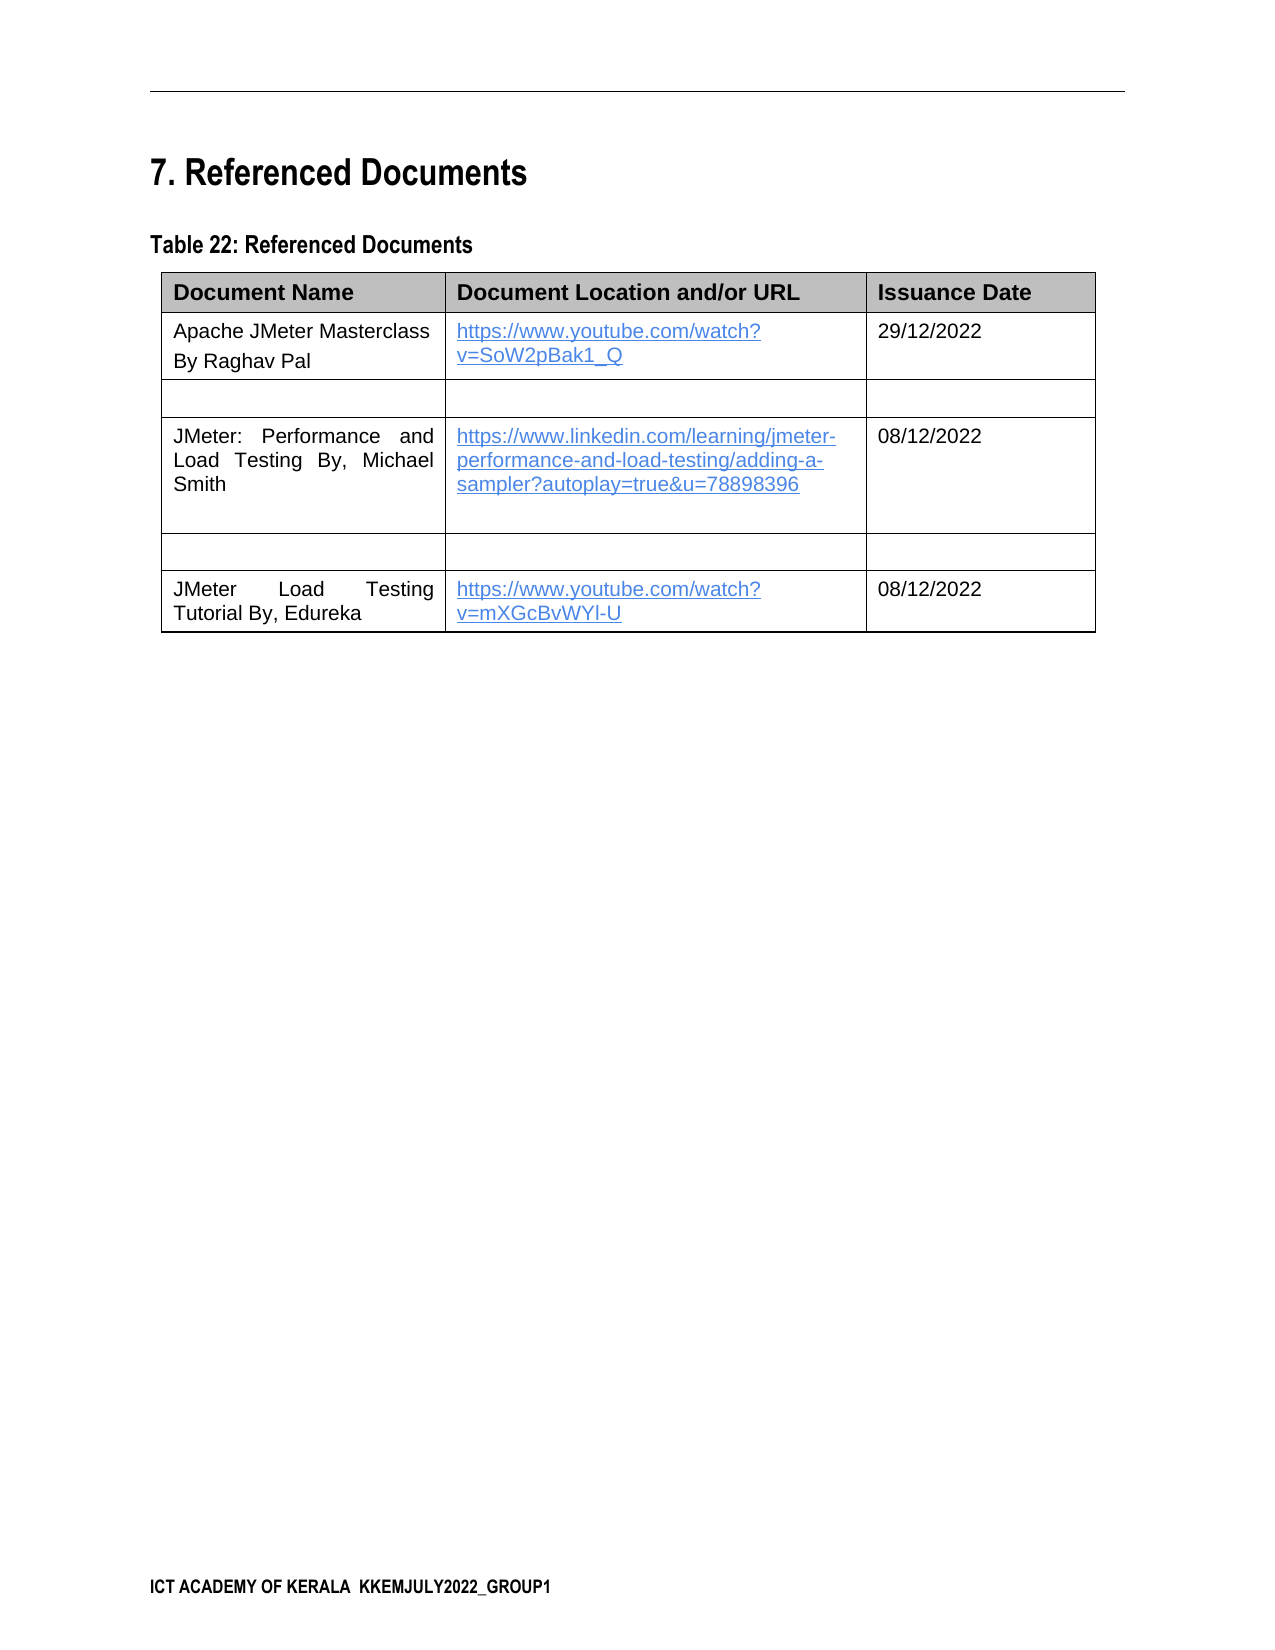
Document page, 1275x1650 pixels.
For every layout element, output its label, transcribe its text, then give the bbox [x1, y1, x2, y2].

text 7. Referenced Documents [150, 150, 1125, 193]
table_cell [162, 534, 445, 570]
table_cell Apache JMeter Masterclass By Raghav Pal [162, 313, 445, 379]
table_header Document Name [162, 273, 445, 312]
table_cell [162, 380, 445, 417]
table_cell [867, 380, 1095, 417]
table_header Document Location and/or URL [446, 273, 866, 312]
table_cell 08/12/2022 [867, 418, 1095, 532]
table_cell [867, 534, 1095, 570]
text Table 22: Referenced Documents [150, 231, 1125, 259]
table_cell JMeter Load Testing Tutorial By, Edureka [162, 571, 445, 631]
table_cell https://www.linkedin.com/learning/jmeter-performance-and-load-testing/adding-a-sampler?autoplay=true&u=78898396 [446, 418, 866, 532]
table_cell https://www.youtube.com/watch?v=mXGcBvWYl-U [446, 571, 866, 631]
table_cell 29/12/2022 [867, 313, 1095, 379]
table_cell https://www.youtube.com/watch?v=SoW2pBak1_Q [446, 313, 866, 379]
table_cell [446, 534, 866, 570]
table_header Issuance Date [867, 273, 1095, 312]
table_cell 08/12/2022 [867, 571, 1095, 631]
table_cell JMeter: Performance and Load Testing By, Michael Smith [162, 418, 445, 532]
table_cell [446, 380, 866, 417]
